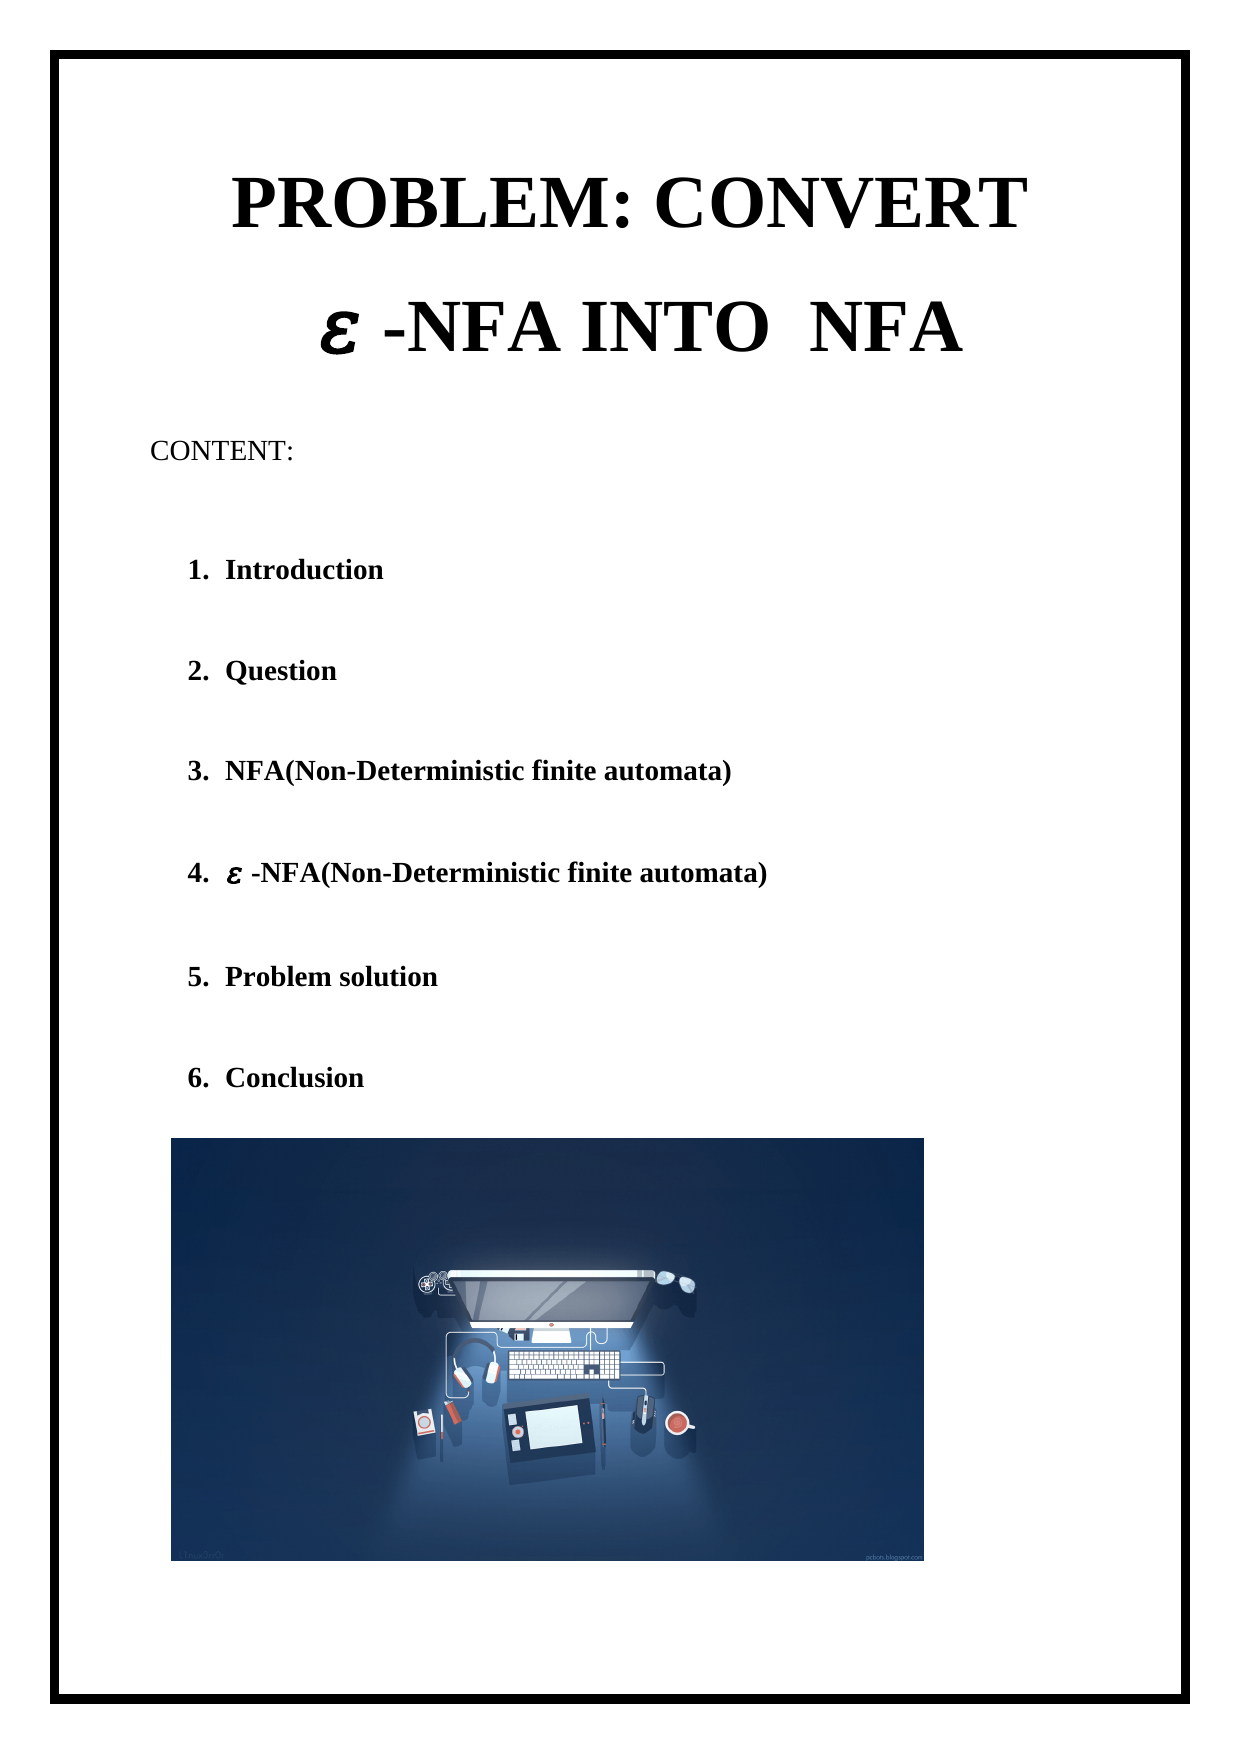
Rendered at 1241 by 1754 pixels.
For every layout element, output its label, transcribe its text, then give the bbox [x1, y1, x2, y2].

list Problem solution [187, 959, 1090, 993]
picture [171, 1138, 923, 1561]
list Conclusion [187, 1060, 1090, 1094]
list NFA(Non-Deterministic finite automata) [187, 753, 1090, 787]
text CONTENT: [150, 433, 1090, 467]
list Introduction [187, 552, 1090, 586]
list Question [187, 653, 1090, 686]
list 𝜀 -NFA(Non-Deterministic finite automata) [187, 854, 1090, 889]
